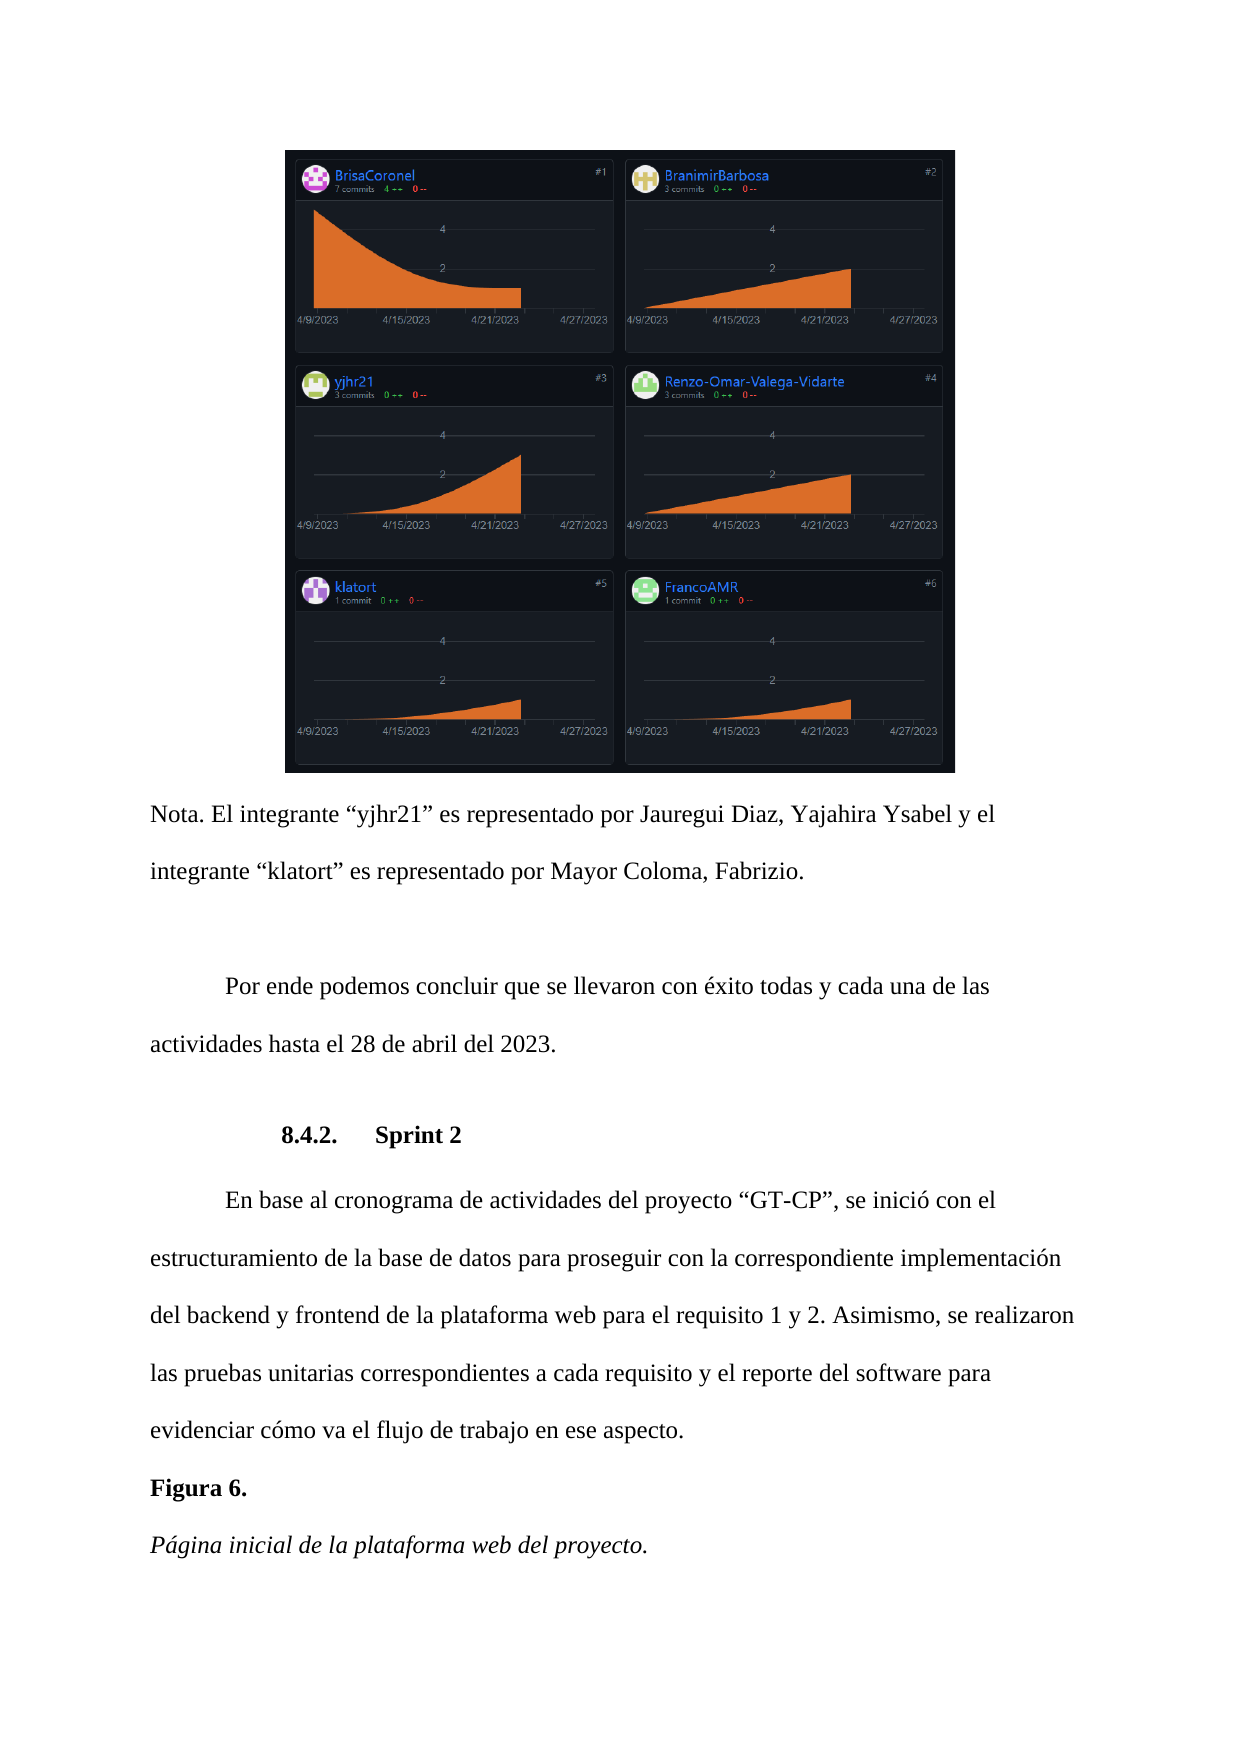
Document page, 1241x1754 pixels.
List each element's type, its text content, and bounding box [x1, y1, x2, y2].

text En base al cronograma de actividades del proyecto “GT-CP”, se inició con el estructuramiento de la base de datos para proseguir con la correspondiente implementación del backend y frontend de la plataforma web para el requisito 1 y 2. Asimismo, se realizaron las pruebas unitarias correspondientes a cada requisito y el reporte del software para evidenciar cómo va el flujo de trabajo en ese aspecto. [150, 1186, 1090, 1444]
picture [285, 150, 955, 773]
text Por ende podemos concluir que se llevaron con éxito todas y cada una de las actividades hasta el 28 de abril del 2023. [150, 971, 1090, 1058]
text Nota. El integrante “yjhr21” es representado por Jauregui Diaz, Yajahira Ysabel y el integrante “klatort” es representado por Mayor Coloma, Fabrizio. [150, 799, 1090, 885]
text Figura 6. [150, 1473, 1090, 1502]
subtitle Sprint 2 [337, 1120, 1090, 1148]
text Página inicial de la plataforma web del proyecto. [150, 1531, 1090, 1559]
